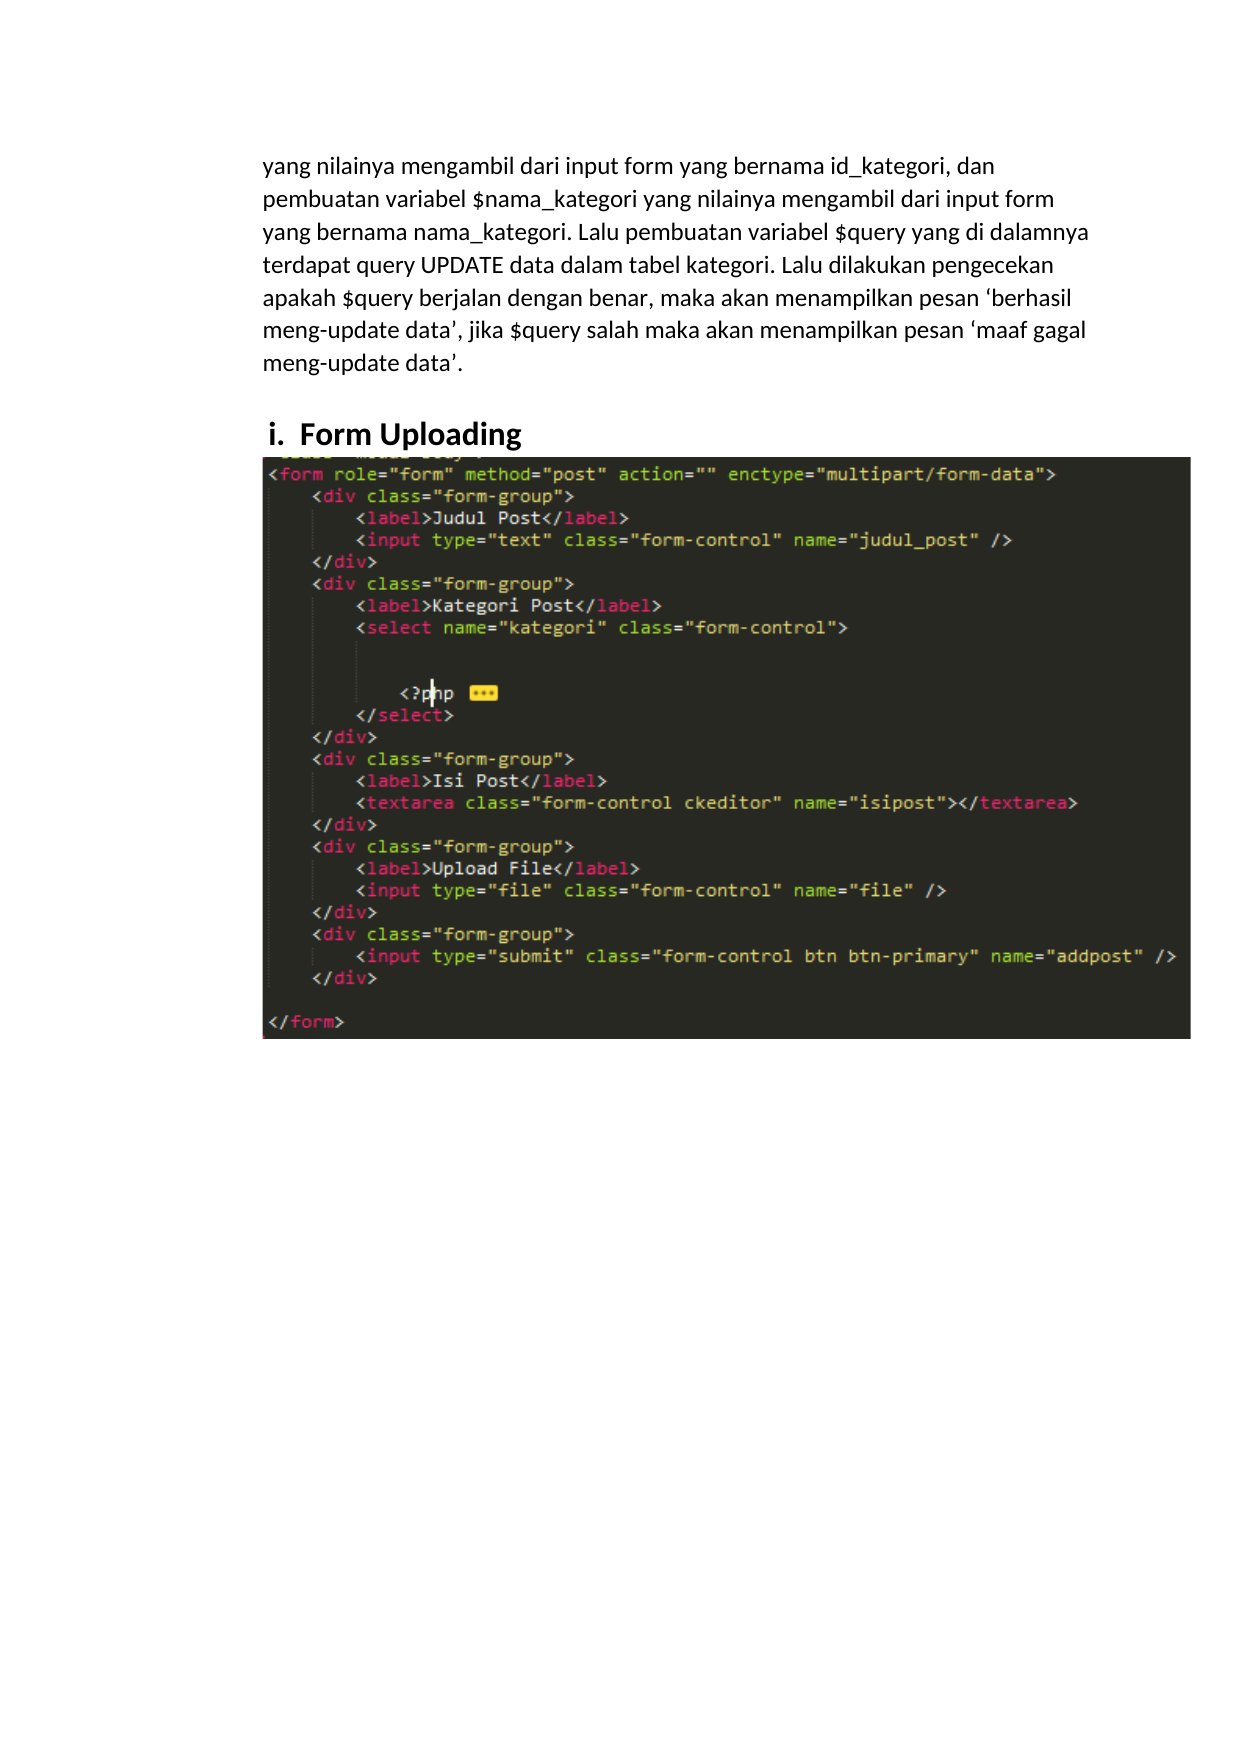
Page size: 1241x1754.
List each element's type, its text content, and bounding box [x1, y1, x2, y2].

list Form Uploading [268, 413, 1090, 454]
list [262, 150, 1090, 378]
picture [262, 457, 1191, 1039]
